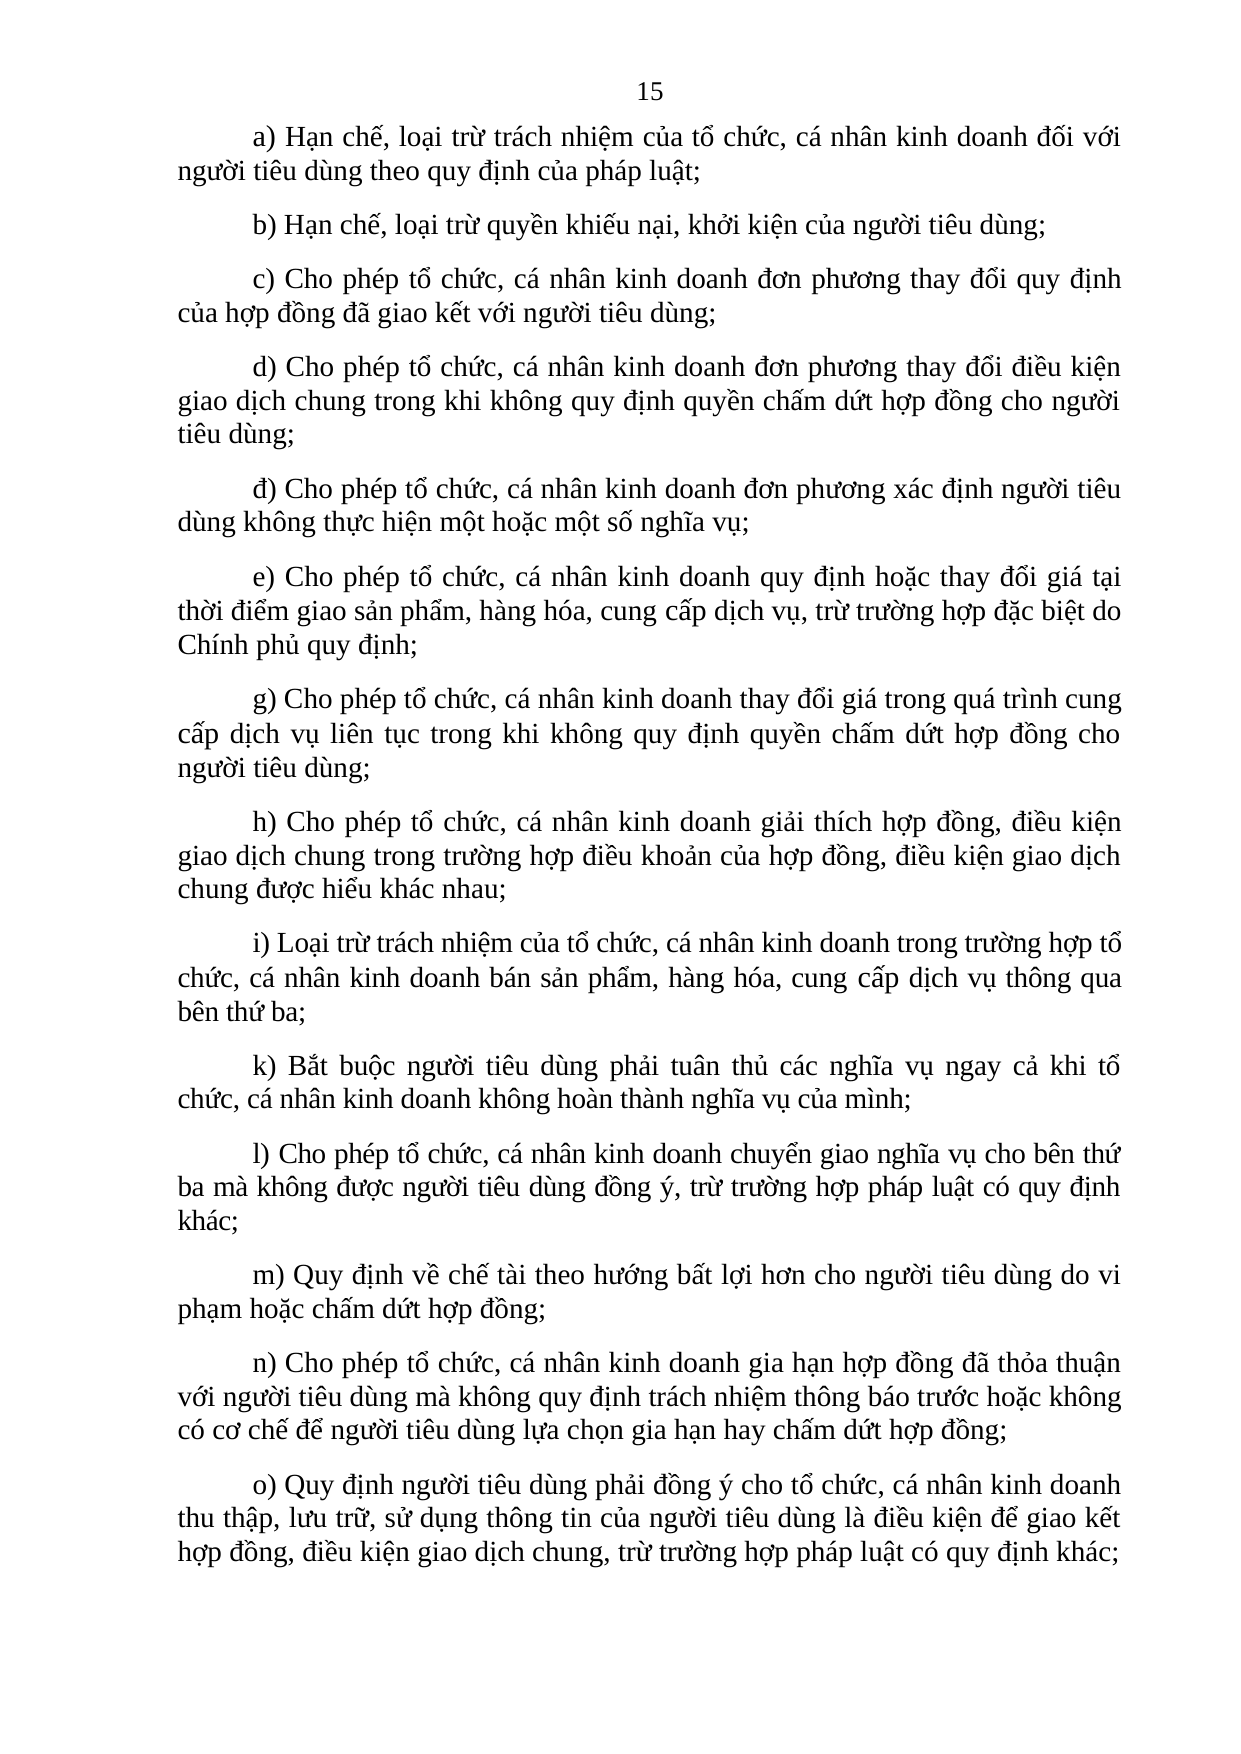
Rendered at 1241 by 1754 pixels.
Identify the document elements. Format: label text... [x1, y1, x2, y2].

text đ) Cho phép tổ chức, cá nhân kinh doanh đơn phương xác định người tiêu dùng không thực hiện một hoặc một số nghĩa vụ; [177, 471, 1122, 538]
text o) Quy định người tiêu dùng phải đồng ý cho tổ chức, cá nhân kinh doanh thu thập, lưu trữ, sử dụng thông tin của người tiêu dùng là điều kiện để giao kết hợp đồng, điều kiện giao dịch chung, trừ trường hợp pháp luật có quy định khác; [177, 1467, 1122, 1567]
text e) Cho phép tổ chức, cá nhân kinh doanh quy định hoặc thay đổi giá tại thời điểm giao sản phẩm, hàng hóa, cung cấp dịch vụ, trừ trường hợp đặc biệt do Chính phủ quy định; [177, 559, 1122, 661]
text n) Cho phép tổ chức, cá nhân kinh doanh gia hạn hợp đồng đã thỏa thuận với người tiêu dùng mà không quy định trách nhiệm thông báo trước hoặc không có cơ chế để người tiêu dùng lựa chọn gia hạn hay chấm dứt hợp đồng; [177, 1345, 1122, 1446]
text g) Cho phép tổ chức, cá nhân kinh doanh thay đổi giá trong quá trình cung cấp dịch vụ liên tục trong khi không quy định quyền chấm dứt hợp đồng cho người tiêu dùng; [177, 681, 1122, 783]
text k) Bắt buộc người tiêu dùng phải tuân thủ các nghĩa vụ ngay cả khi tổ chức, cá nhân kinh doanh không hoàn thành nghĩa vụ của mình; [177, 1048, 1122, 1115]
text d) Cho phép tổ chức, cá nhân kinh doanh đơn phương thay đổi điều kiện giao dịch chung trong khi không quy định quyền chấm dứt hợp đồng cho người tiêu dùng; [177, 349, 1122, 450]
text i) Loại trừ trách nhiệm của tổ chức, cá nhân kinh doanh trong trường hợp tổ chức, cá nhân kinh doanh bán sản phẩm, hàng hóa, cung cấp dịch vụ thông qua bên thứ ba; [177, 926, 1122, 1027]
text h) Cho phép tổ chức, cá nhân kinh doanh giải thích hợp đồng, điều kiện giao dịch chung trong trường hợp điều khoản của hợp đồng, điều kiện giao dịch chung được hiểu khác nhau; [177, 804, 1122, 905]
text l) Cho phép tổ chức, cá nhân kinh doanh chuyển giao nghĩa vụ cho bên thứ ba mà không được người tiêu dùng đồng ý, trừ trường hợp pháp luật có quy định khác; [177, 1136, 1122, 1237]
text m) Quy định về chế tài theo hướng bất lợi hơn cho người tiêu dùng do vi phạm hoặc chấm dứt hợp đồng; [177, 1257, 1122, 1324]
text b) Hạn chế, loại trừ quyền khiếu nại, khởi kiện của người tiêu dùng; [177, 207, 1122, 241]
text a) Hạn chế, loại trừ trách nhiệm của tổ chức, cá nhân kinh doanh đối với người tiêu dùng theo quy định của pháp luật; [177, 118, 1122, 186]
text c) Cho phép tổ chức, cá nhân kinh doanh đơn phương thay đổi quy định của hợp đồng đã giao kết với người tiêu dùng; [177, 262, 1122, 329]
